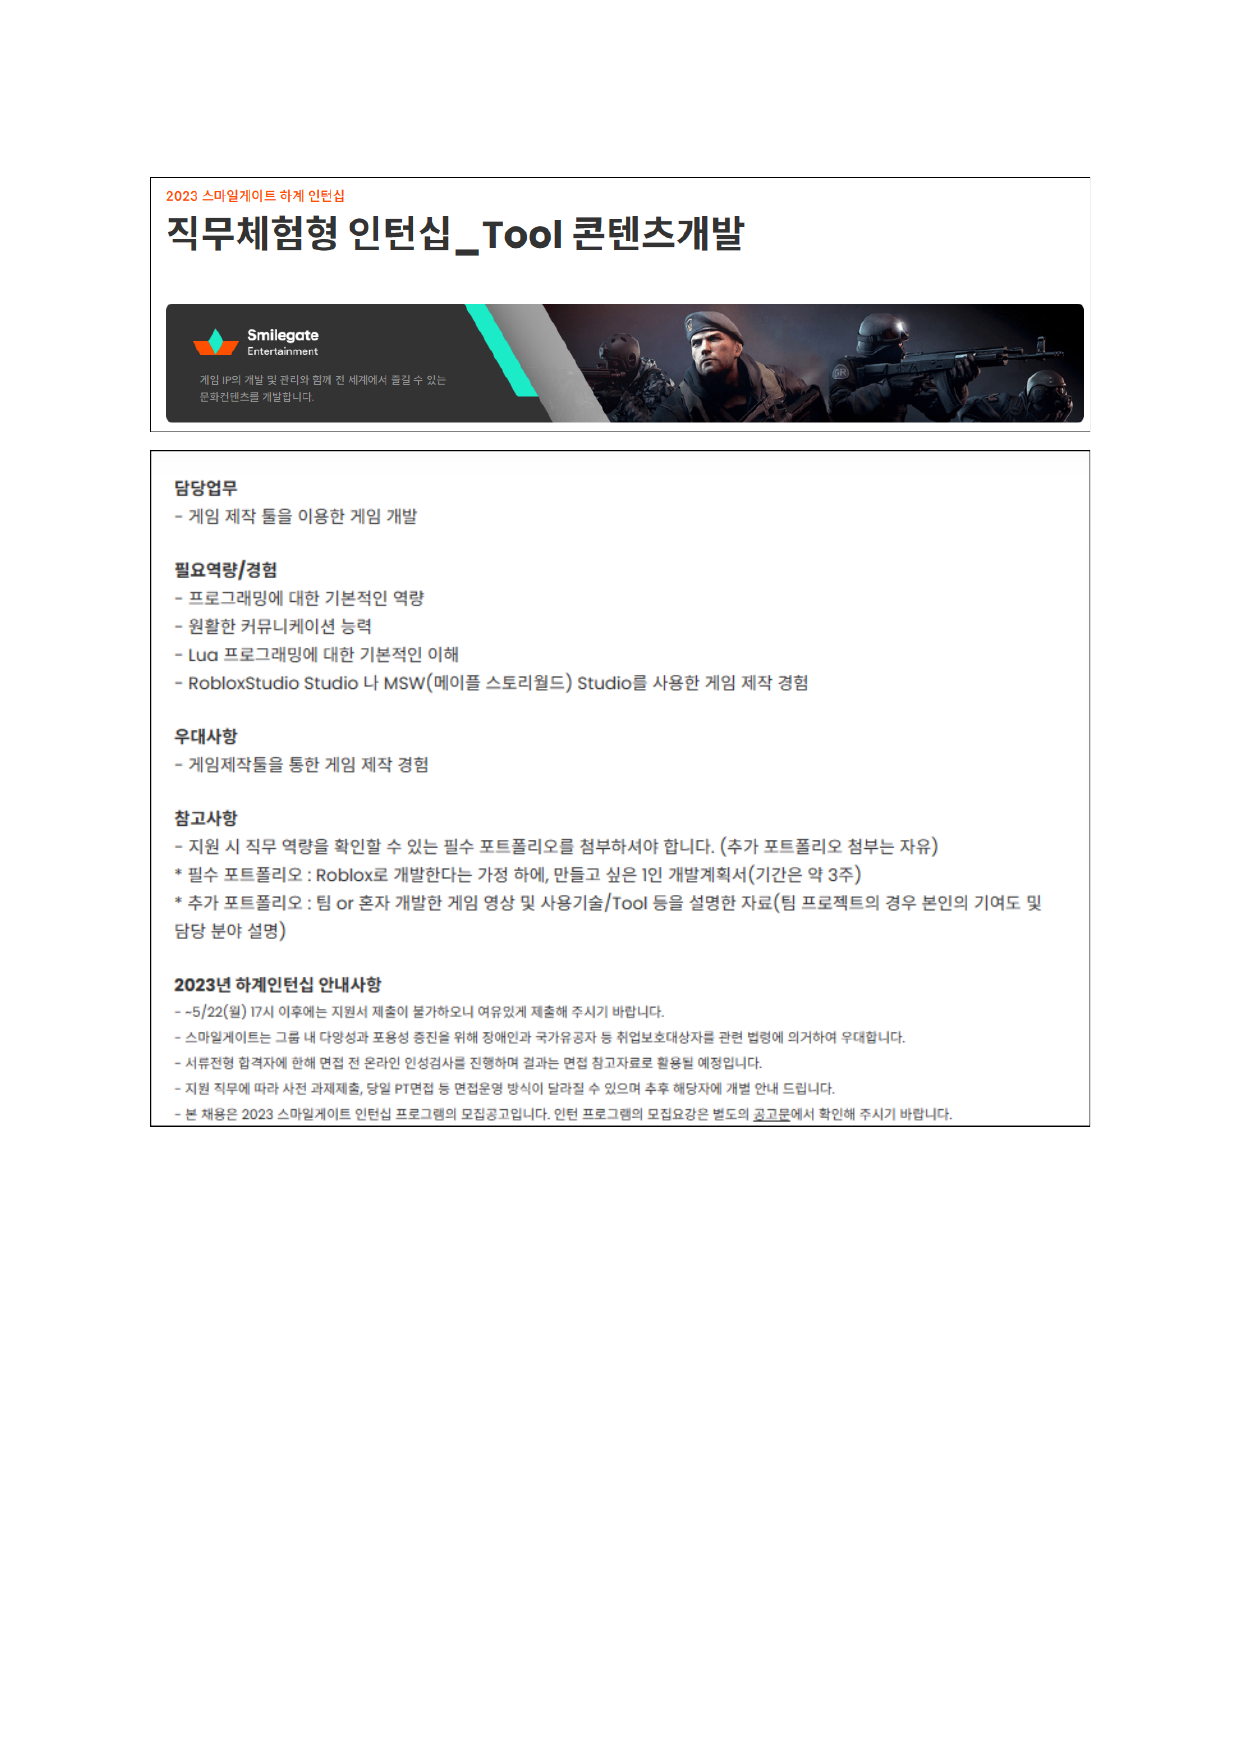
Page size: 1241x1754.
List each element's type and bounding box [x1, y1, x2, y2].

picture [150, 177, 1091, 432]
picture [150, 450, 1091, 1127]
